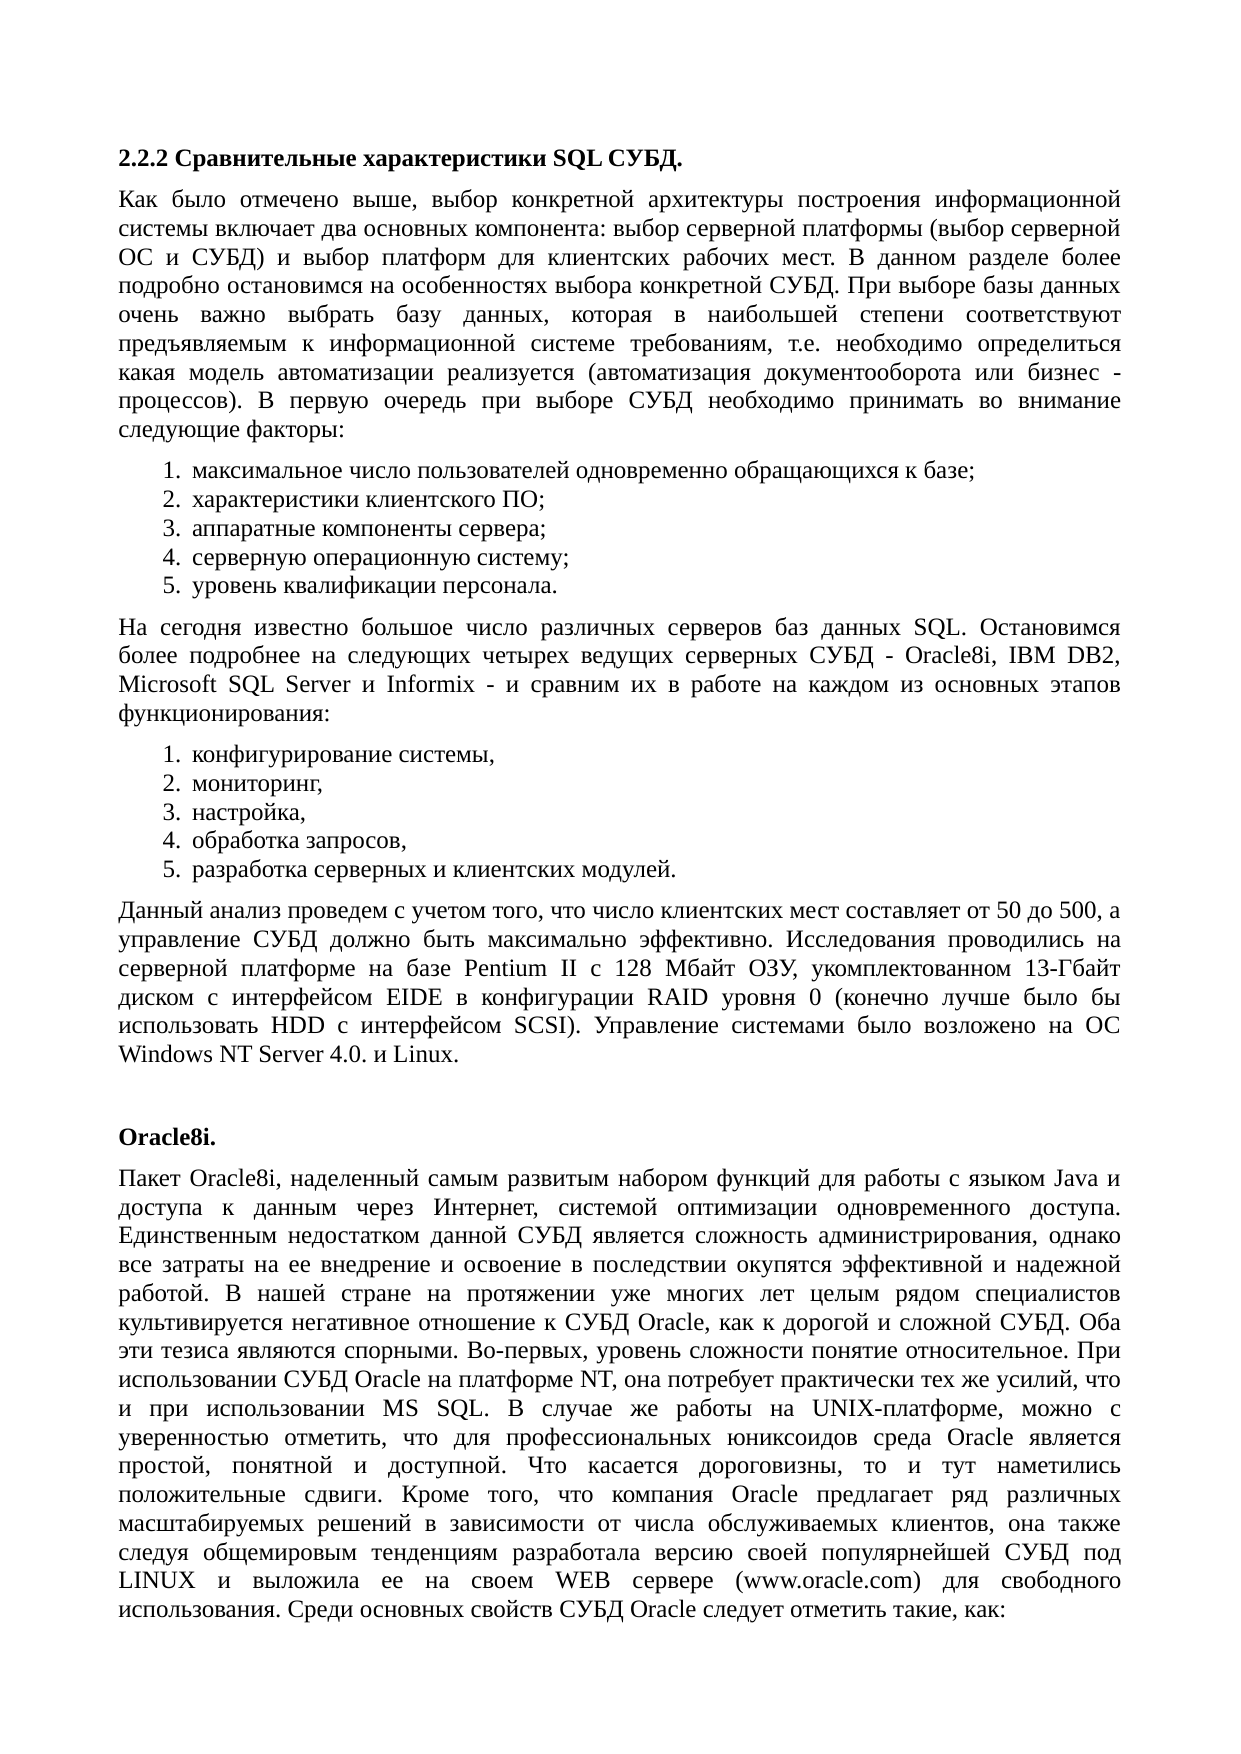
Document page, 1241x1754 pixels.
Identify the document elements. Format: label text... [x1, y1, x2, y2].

text Oracle8i. [118, 1122, 1122, 1151]
list конфигурирование системы, [162, 739, 1122, 768]
subtitle 2.2.2 Сравнительные характеристики SQL СУБД. [118, 143, 1122, 172]
list аппаратные компоненты сервера; [162, 513, 1122, 542]
text На сегодня известно большое число различных серверов баз данных SQL. Остановимся более подробнее на следующих четырех ведущих серверных СУБД - Oracle8i, IBM DB2, Microsoft SQL Server и Informix - и сравним их в работе на каждом из основных этапов функционирования: [118, 612, 1122, 727]
list настройка, [162, 797, 1122, 826]
list разработка серверных и клиентских модулей. [162, 854, 1122, 883]
list обработка запросов, [162, 826, 1122, 854]
text Данный анализ проведем с учетом того, что число клиентских мест составляет от 50 до 500, а управление СУБД должно быть максимально эффективно. Исследования проводились на серверной платформе на базе Pentium II с 128 Мбайт ОЗУ, укомплектованном 13-Гбайт диском с интерфейсом EIDE в конфигурации RAID уровня 0 (конечно лучше было бы использовать HDD с интерфейсом SCSI). Управление системами было возложено на ОС Windows NT Server 4.0. и Linux. [118, 896, 1122, 1068]
text Пакет Oracle8i, наделенный самым развитым набором функций для работы с языком Java и доступа к данным через Интернет, системой оптимизации одновременного доступа. Единственным недостатком данной СУБД является сложность администрирования, однако все затраты на ее внедрение и освоение в последствии окупятся эффективной и надежной работой. В нашей стране на протяжении уже многих лет целым рядом специалистов культивируется негативное отношение к СУБД Oracle, как к дорогой и сложной СУБД. Оба эти тезиса являются спорными. Во-первых, уровень сложности понятие относительное. При использовании СУБД Oracle на платформе NT, она потребует практически тех же усилий, что и при использовании MS SQL. В случае же работы на UNIX-платформе, можно с уверенностью отметить, что для профессиональных юниксоидов среда Oracle является простой, понятной и доступной. Что касается дороговизны, то и тут наметились положительные сдвиги. Кроме того, что компания Oracle предлагает ряд различных масштабируемых решений в зависимости от числа обслуживаемых клиентов, она также следуя общемировым тенденциям разработала версию своей популярнейшей СУБД под LINUX и выложила ее на своем WEB сервере (www.oracle.com) для свободного использования. Среди основных свойств СУБД Oracle следует отметить такие, как: [118, 1163, 1122, 1623]
text Как было отмечено выше, выбор конкретной архитектуры построения информационной системы включает два основных компонента: выбор серверной платформы (выбор серверной ОС и СУБД) и выбор платформ для клиентских рабочих мест. В данном разделе более подробно остановимся на особенностях выбора конкретной СУБД. При выборе базы данных очень важно выбрать базу данных, которая в наибольшей степени соответствуют предъявляемым к информационной системе требованиям, т.е. необходимо определиться какая модель автоматизации реализуется (автоматизация документооборота или бизнес - процессов). В первую очередь при выборе СУБД необходимо принимать во внимание следующие факторы: [118, 184, 1122, 443]
list серверную операционную систему; [162, 542, 1122, 571]
list максимальное число пользователей одновременно обращающихся к базе; [162, 456, 1122, 484]
list мониторинг, [162, 768, 1122, 797]
list характеристики клиентского ПО; [162, 484, 1122, 513]
list уровень квалификации персонала. [162, 571, 1122, 599]
